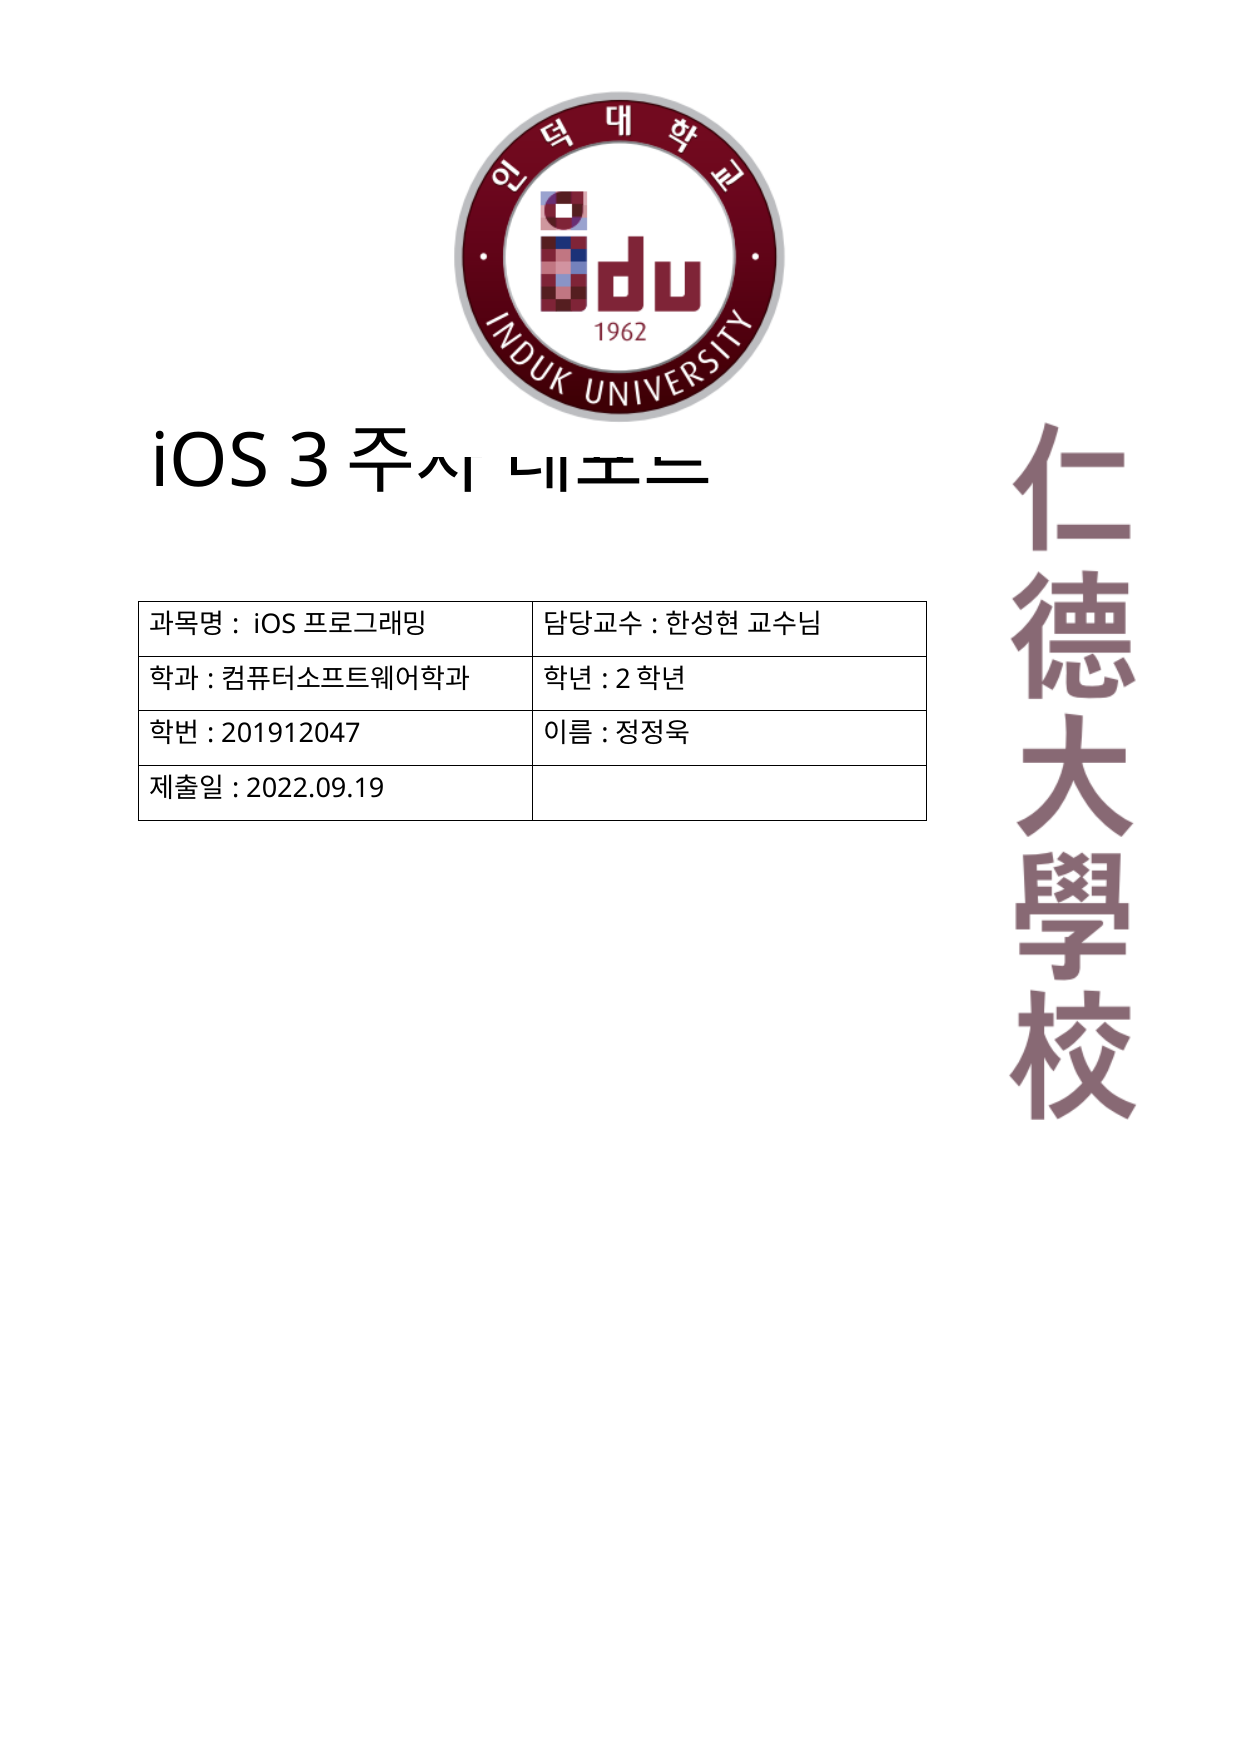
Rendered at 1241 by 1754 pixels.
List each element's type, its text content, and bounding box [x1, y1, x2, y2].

table_cell 제출일 : 2022.09.19 [139, 766, 532, 819]
table_cell 이름 : 정정욱 [533, 711, 926, 765]
table_header 담당교수 : 한성현 교수님 [533, 602, 926, 656]
text iOS 3주차 레포트 [150, 399, 1090, 508]
table_cell 학번 : 201912047 [139, 711, 532, 765]
table_header 과목명 : iOS 프로그래밍 [139, 602, 532, 656]
picture [939, 401, 1206, 1140]
table_cell [533, 766, 926, 819]
table_cell 학년 : 2학년 [533, 657, 926, 710]
picture [418, 50, 814, 457]
table_cell 학과 : 컴퓨터소프트웨어학과 [139, 657, 532, 710]
